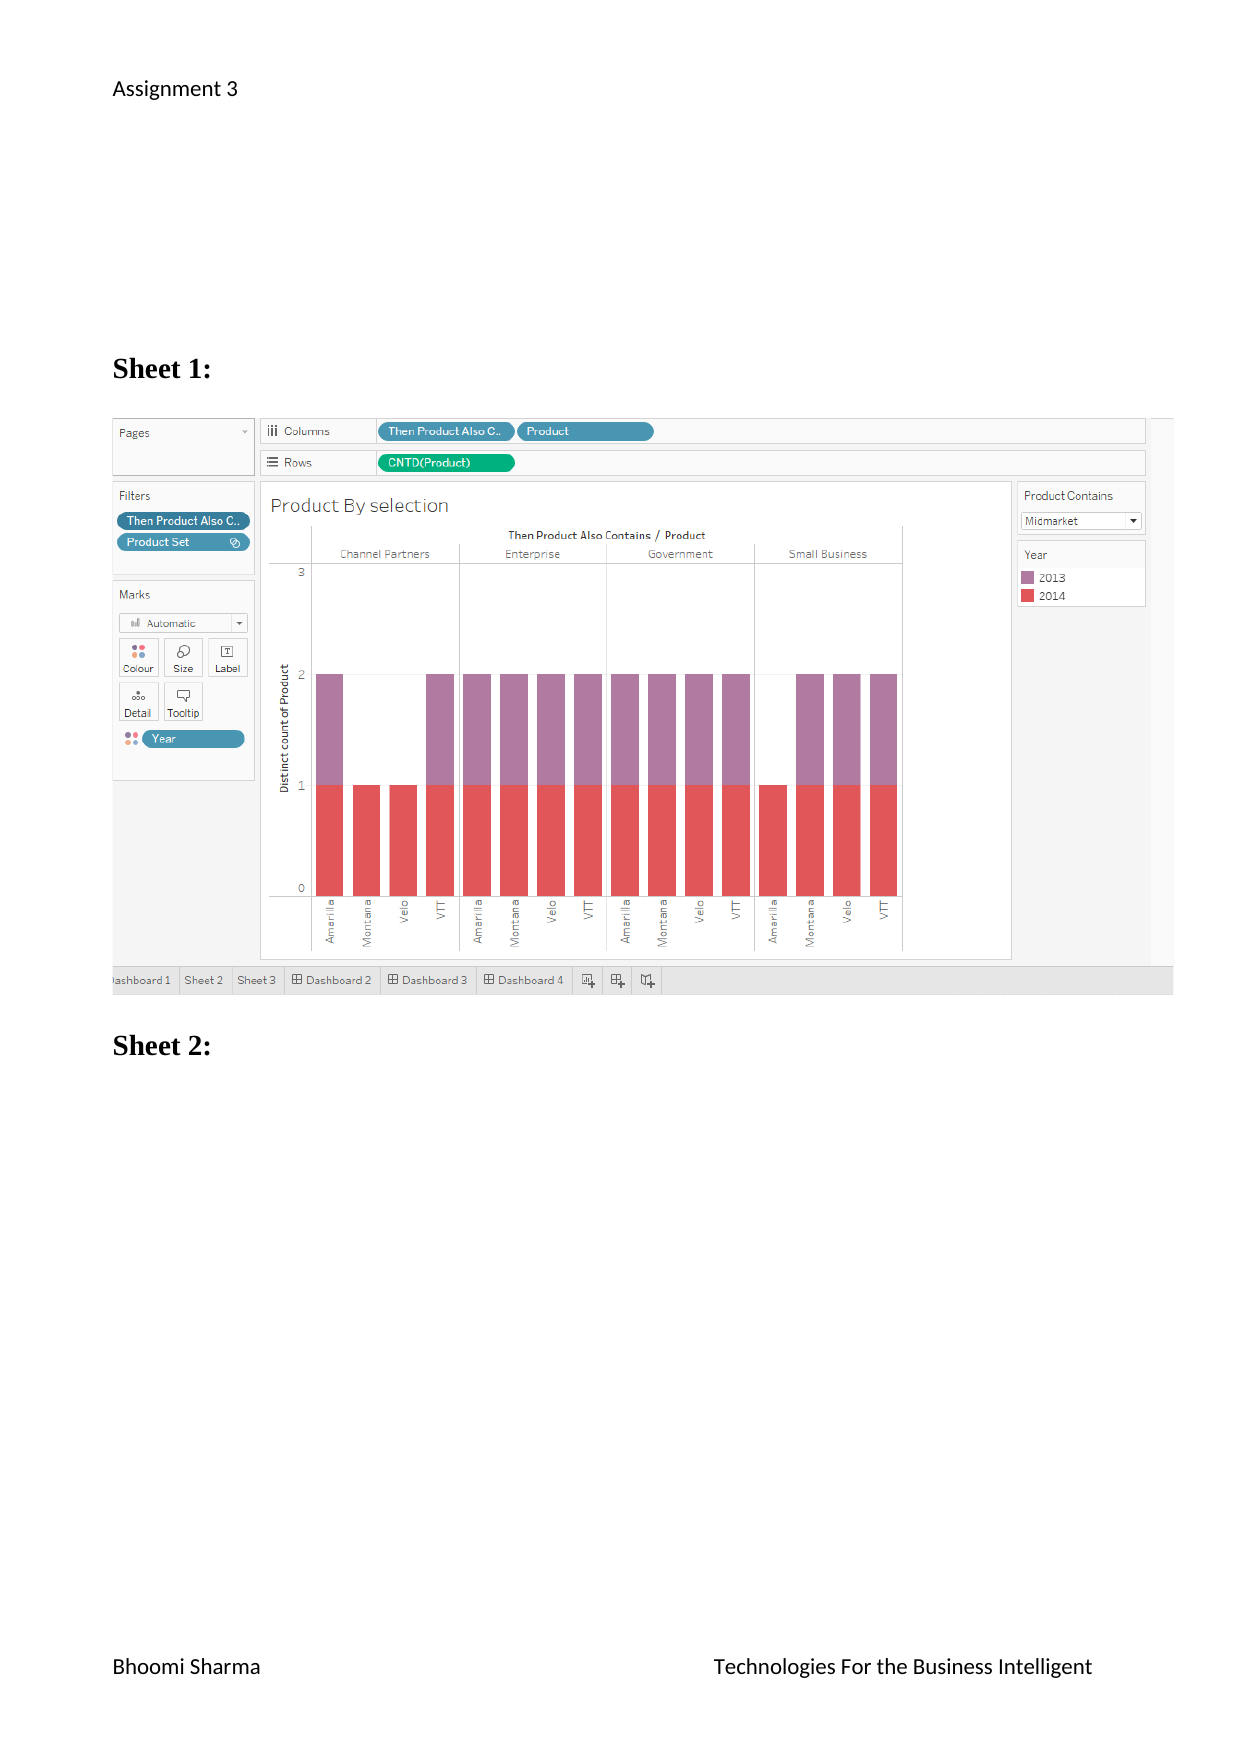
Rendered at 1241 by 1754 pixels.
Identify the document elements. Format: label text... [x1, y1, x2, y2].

text Sheet 1: [112, 351, 1128, 385]
text Sheet 2: [112, 1028, 1128, 1062]
picture [112, 418, 1174, 995]
